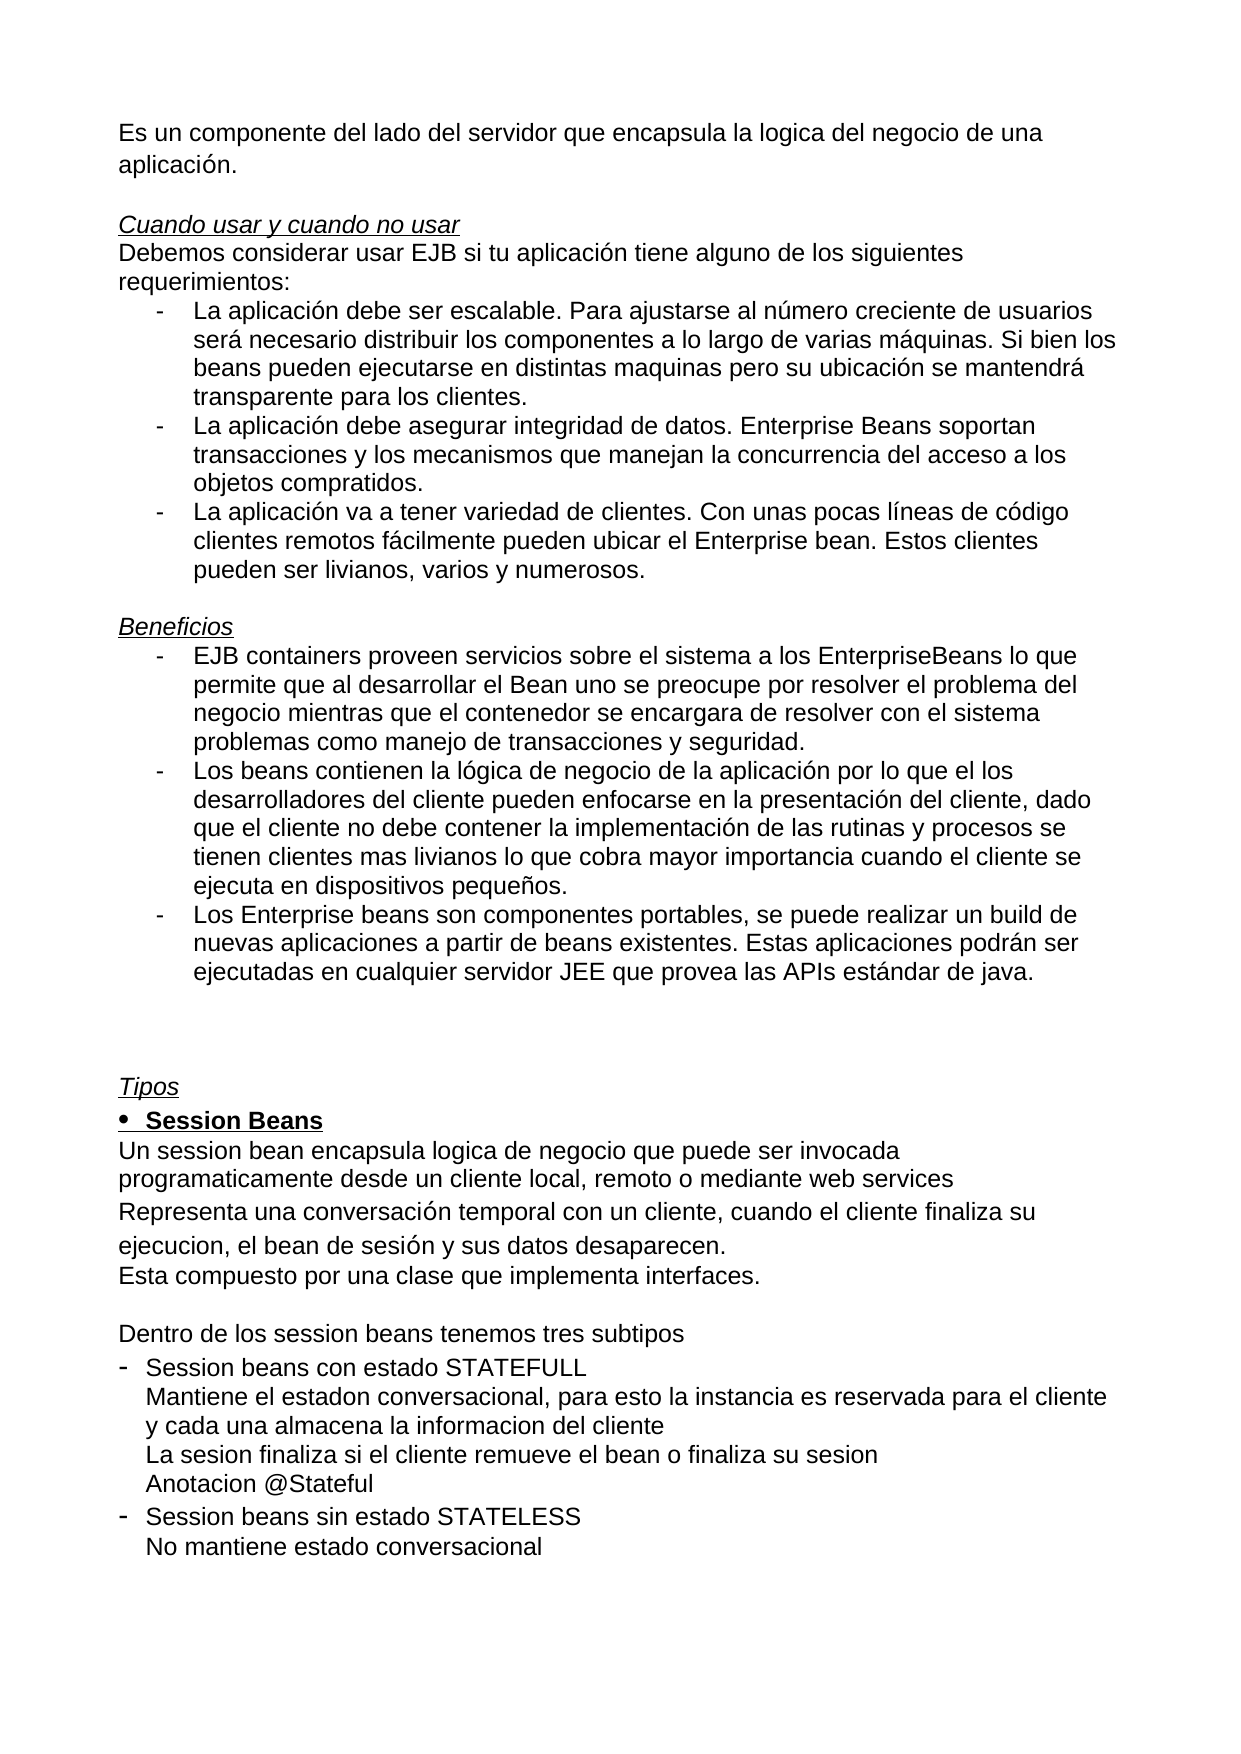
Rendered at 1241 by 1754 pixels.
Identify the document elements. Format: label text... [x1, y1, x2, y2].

text Cuando usar y cuando no usar [118, 210, 1122, 238]
text Esta compuesto por una clase que implementa interfaces. [118, 1261, 1122, 1290]
text Representa una conversación temporal con un cliente, cuando el cliente finaliza su ejecucion, el bean de sesión y sus datos desaparecen. [118, 1193, 1122, 1261]
list La aplicación debe asegurar integridad de datos. Enterprise Beans soportan transacciones y los mecanismos que manejan la concurrencia del acceso a los objetos compratidos. [156, 411, 1122, 497]
list Los beans contienen la lógica de negocio de la aplicación por lo que el los desarrolladores del cliente pueden enfocarse en la presentación del cliente, dado que el cliente no debe contener la implementación de las rutinas y procesos se tienen clientes mas livianos lo que cobra mayor importancia cuando el cliente se ejecuta en dispositivos pequeños. [156, 756, 1122, 900]
text Tipos [118, 1072, 1122, 1101]
list Los Enterprise beans son componentes portables, se puede realizar un build de nuevas aplicaciones a partir de beans existentes. Estas aplicaciones podrán ser ejecutadas en cualquier servidor JEE que provea las APIs estándar de java. [156, 900, 1122, 986]
list EJB containers proveen servicios sobre el sistema a los EnterpriseBeans lo que permite que al desarrollar el Bean uno se preocupe por resolver el problema del negocio mientras que el contenedor se encargara de resolver con el sistema problemas como manejo de transacciones y seguridad. [156, 641, 1122, 756]
text Debemos considerar usar EJB si tu aplicación tiene alguno de los siguientes requerimientos: [118, 238, 1122, 296]
text Es un componente del lado del servidor que encapsula la logica del negocio de una aplicación. [118, 118, 1122, 181]
text Un session bean encapsula logica de negocio que puede ser invocada programaticamente desde un cliente local, remoto o mediante web services [118, 1136, 1122, 1193]
text Dentro de los session beans tenemos tres subtipos [118, 1319, 1122, 1348]
text Beneficios [118, 612, 1122, 641]
list La aplicación va a tener variedad de clientes. Con unas pocas líneas de código clientes remotos fácilmente pueden ubicar el Enterprise bean. Estos clientes pueden ser livianos, varios y numerosos. [156, 497, 1122, 583]
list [118, 1497, 1122, 1561]
list La aplicación debe ser escalable. Para ajustarse al número creciente de usuarios será necesario distribuir los componentes a lo largo de varias máquinas. Si bien los beans pueden ejecutarse en distintas maquinas pero su ubicación se mantendrá transparente para los clientes. [156, 296, 1122, 411]
list Session Beans [118, 1101, 1122, 1136]
list Session beans con estado STATEFULL Mantiene el estadon conversacional, para esto la instancia es reservada para el cliente y cada una almacena la informacion del cliente La sesion finaliza si el cliente remueve el bean o finaliza su sesion Anotacion @Stateful [118, 1348, 1122, 1497]
